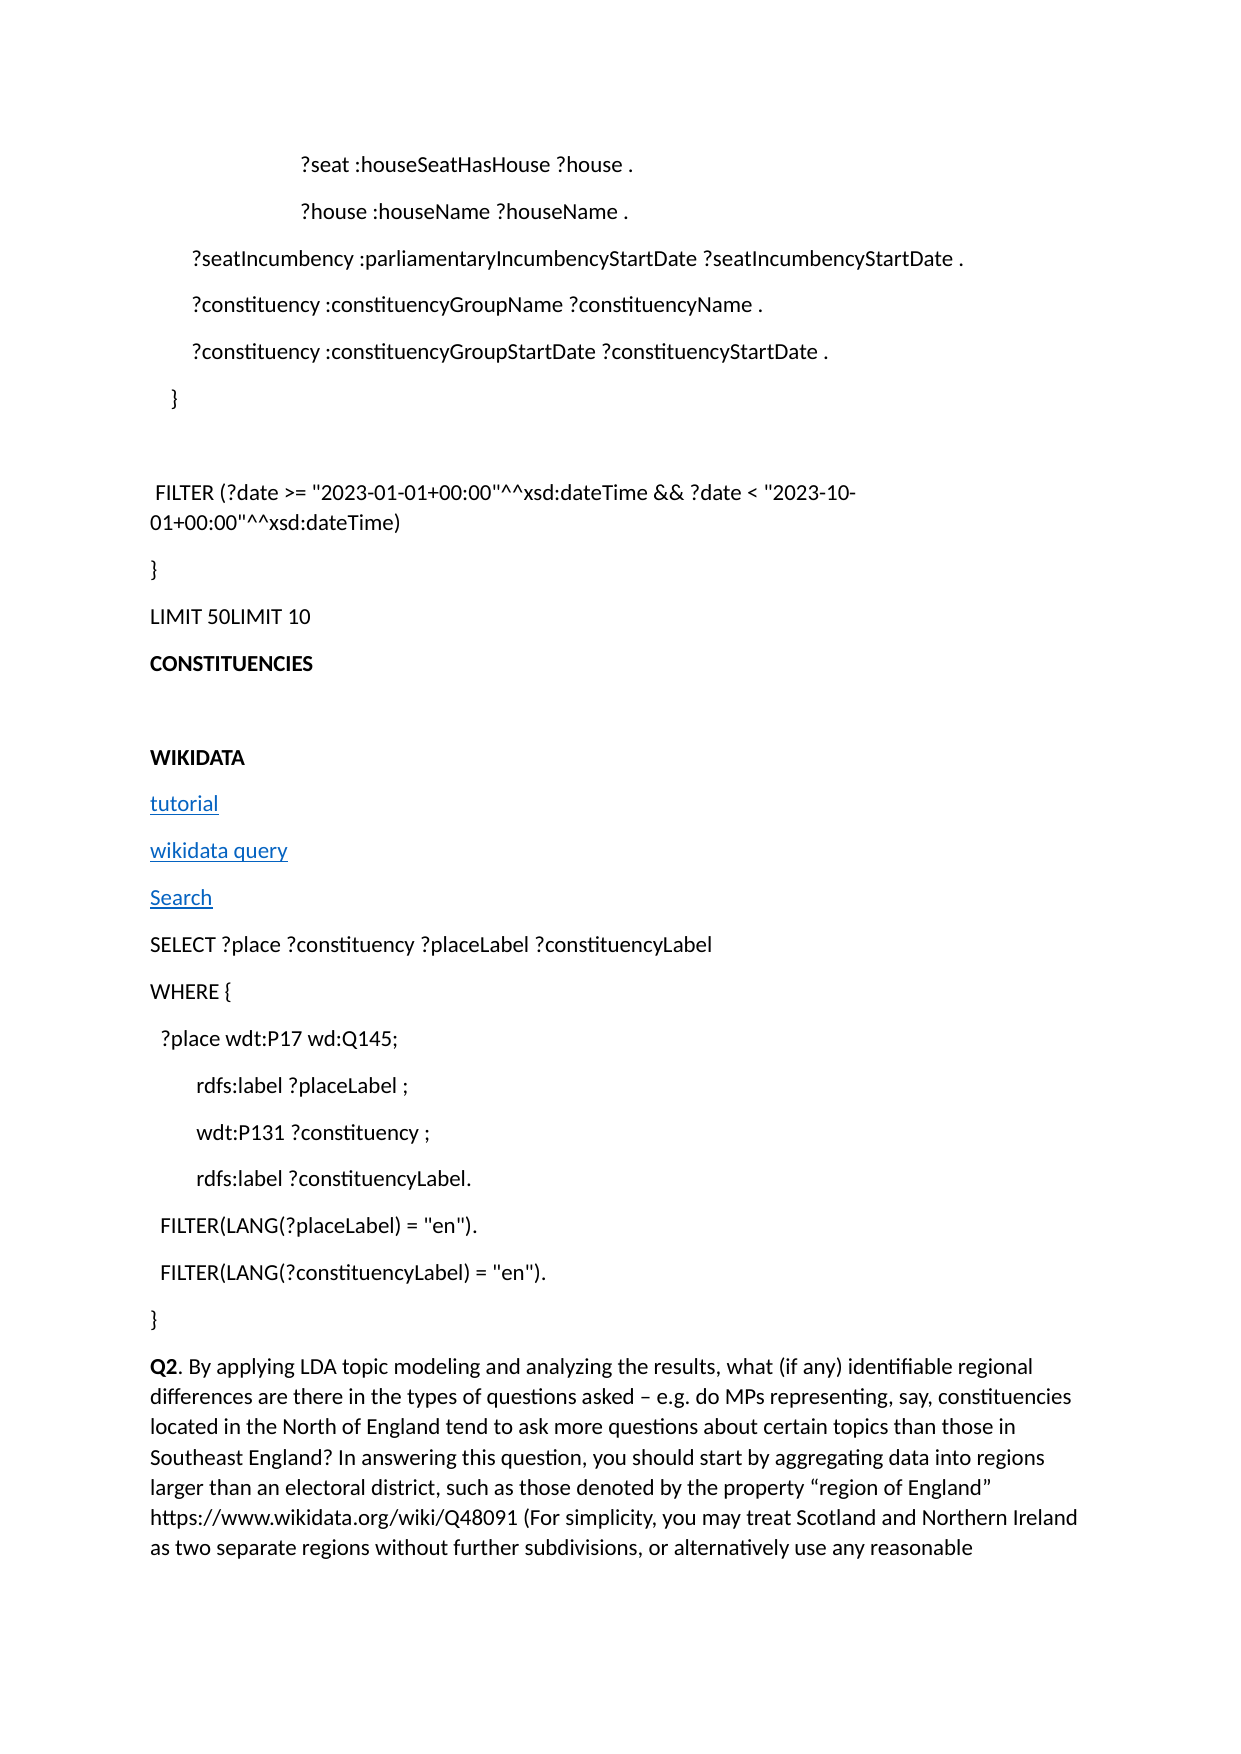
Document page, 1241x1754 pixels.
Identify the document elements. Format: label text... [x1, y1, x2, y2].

text ?constituency :constituencyGroupName ?constituencyName . [150, 291, 1090, 319]
text ?house :houseName ?houseName . [150, 197, 1090, 225]
text LIMIT 50LIMIT 10 [150, 602, 1090, 630]
text Search [150, 883, 1090, 911]
text WHERE { [150, 977, 1090, 1005]
text } [150, 555, 1090, 583]
text ?seatIncumbency :parliamentaryIncumbencyStartDate ?seatIncumbencyStartDate . [150, 244, 1090, 272]
text ?seat :houseSeatHasHouse ?house . [150, 150, 1090, 178]
text WIKIDATA [150, 743, 1090, 771]
text FILTER(LANG(?constituencyLabel) = "en"). [150, 1258, 1090, 1286]
text FILTER (?date >= "2023-01-01+00:00"^^xsd:dateTime && ?date < "2023-10-01+00:00"^^xsd:dateTime) [150, 478, 1090, 536]
text FILTER(LANG(?placeLabel) = "en"). [150, 1211, 1090, 1239]
text ?place wdt:P17 wd:Q145; [150, 1024, 1090, 1052]
text tutorial [150, 789, 1090, 818]
text } [150, 384, 1090, 412]
text } [150, 1305, 1090, 1333]
text wdt:P131 ?constituency ; [150, 1118, 1090, 1146]
text rdfs:label ?placeLabel ; [150, 1071, 1090, 1099]
text wikidata query [150, 836, 1090, 864]
text SELECT ?place ?constituency ?placeLabel ?constituencyLabel [150, 930, 1090, 958]
text CONSTITUENCIES [150, 649, 1090, 677]
text rdfs:label ?constituencyLabel. [150, 1164, 1090, 1193]
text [150, 1352, 1090, 1561]
text ?constituency :constituencyGroupStartDate ?constituencyStartDate . [150, 337, 1090, 366]
